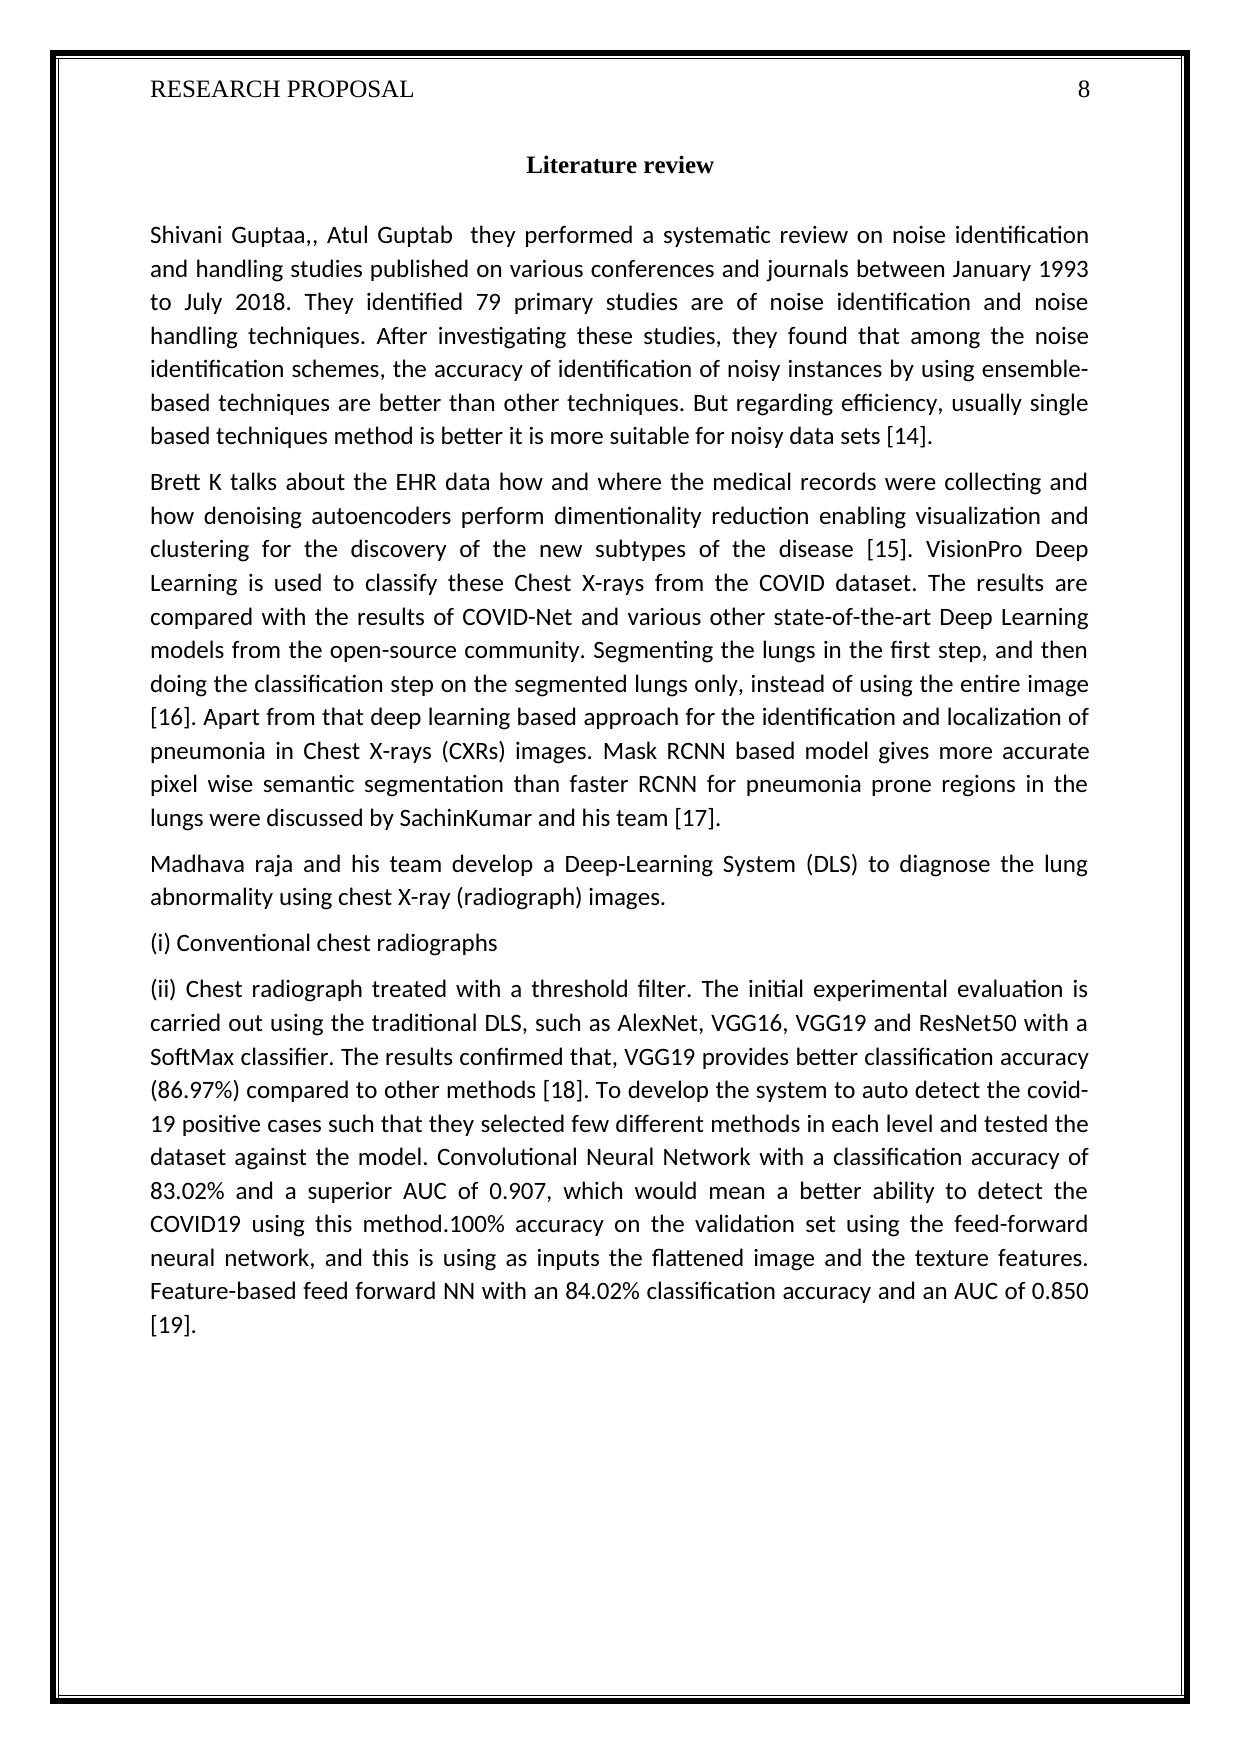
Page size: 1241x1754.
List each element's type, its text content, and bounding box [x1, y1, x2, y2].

text (ii) Chest radiograph treated with a threshold filter. The initial experimental evaluation is carried out using the traditional DLS, such as AlexNet, VGG16, VGG19 and ResNet50 with a SoftMax classifier. The results confirmed that, VGG19 provides better classification accuracy (86.97%) compared to other methods [18]. To develop the system to auto detect the covid-19 positive cases such that they selected few different methods in each level and tested the dataset against the model. Convolutional Neural Network with a classification accuracy of 83.02% and a superior AUC of 0.907, which would mean a better ability to detect the COVID19 using this method.100% accuracy on the validation set using the feed-forward neural network, and this is using as inputs the flattened image and the texture features. Feature-based feed forward NN with an 84.02% classification accuracy and an AUC of 0.850 [19]. [150, 973, 1090, 1339]
text (i) Conventional chest radiographs [150, 927, 1090, 958]
subtitle Literature review [150, 150, 1090, 179]
text Madhava raja and his team develop a Deep-Learning System (DLS) to diagnose the lung abnormality using chest X-ray (radiograph) images. [150, 848, 1090, 912]
text Shivani Guptaa,, Atul Guptab they performed a systematic review on noise identification and handling studies published on various conferences and journals between January 1993 to July 2018. They identified 79 primary studies are of noise identification and noise handling techniques. After investigating these studies, they found that among the noise identification schemes, the accuracy of identification of noisy instances by using ensemble-based techniques are better than other techniques. But regarding efficiency, usually single based techniques method is better it is more suitable for noisy data sets [14]. [150, 219, 1090, 451]
text Brett K talks about the EHR data how and where the medical records were collecting and how denoising autoencoders perform dimentionality reduction enabling visualization and clustering for the discovery of the new subtypes of the disease [15]. VisionPro Deep Learning is used to classify these Chest X-rays from the COVID dataset. The results are compared with the results of COVID-Net and various other state-of-the-art Deep Learning models from the open-source community. Segmenting the lungs in the first step, and then doing the classification step on the segmented lungs only, instead of using the entire image [16]. Apart from that deep learning based approach for the identification and localization of pneumonia in Chest X-rays (CXRs) images. Mask RCNN based model gives more accurate pixel wise semantic segmentation than faster RCNN for pneumonia prone regions in the lungs were discussed by SachinKumar and his team [17]. [150, 466, 1090, 832]
